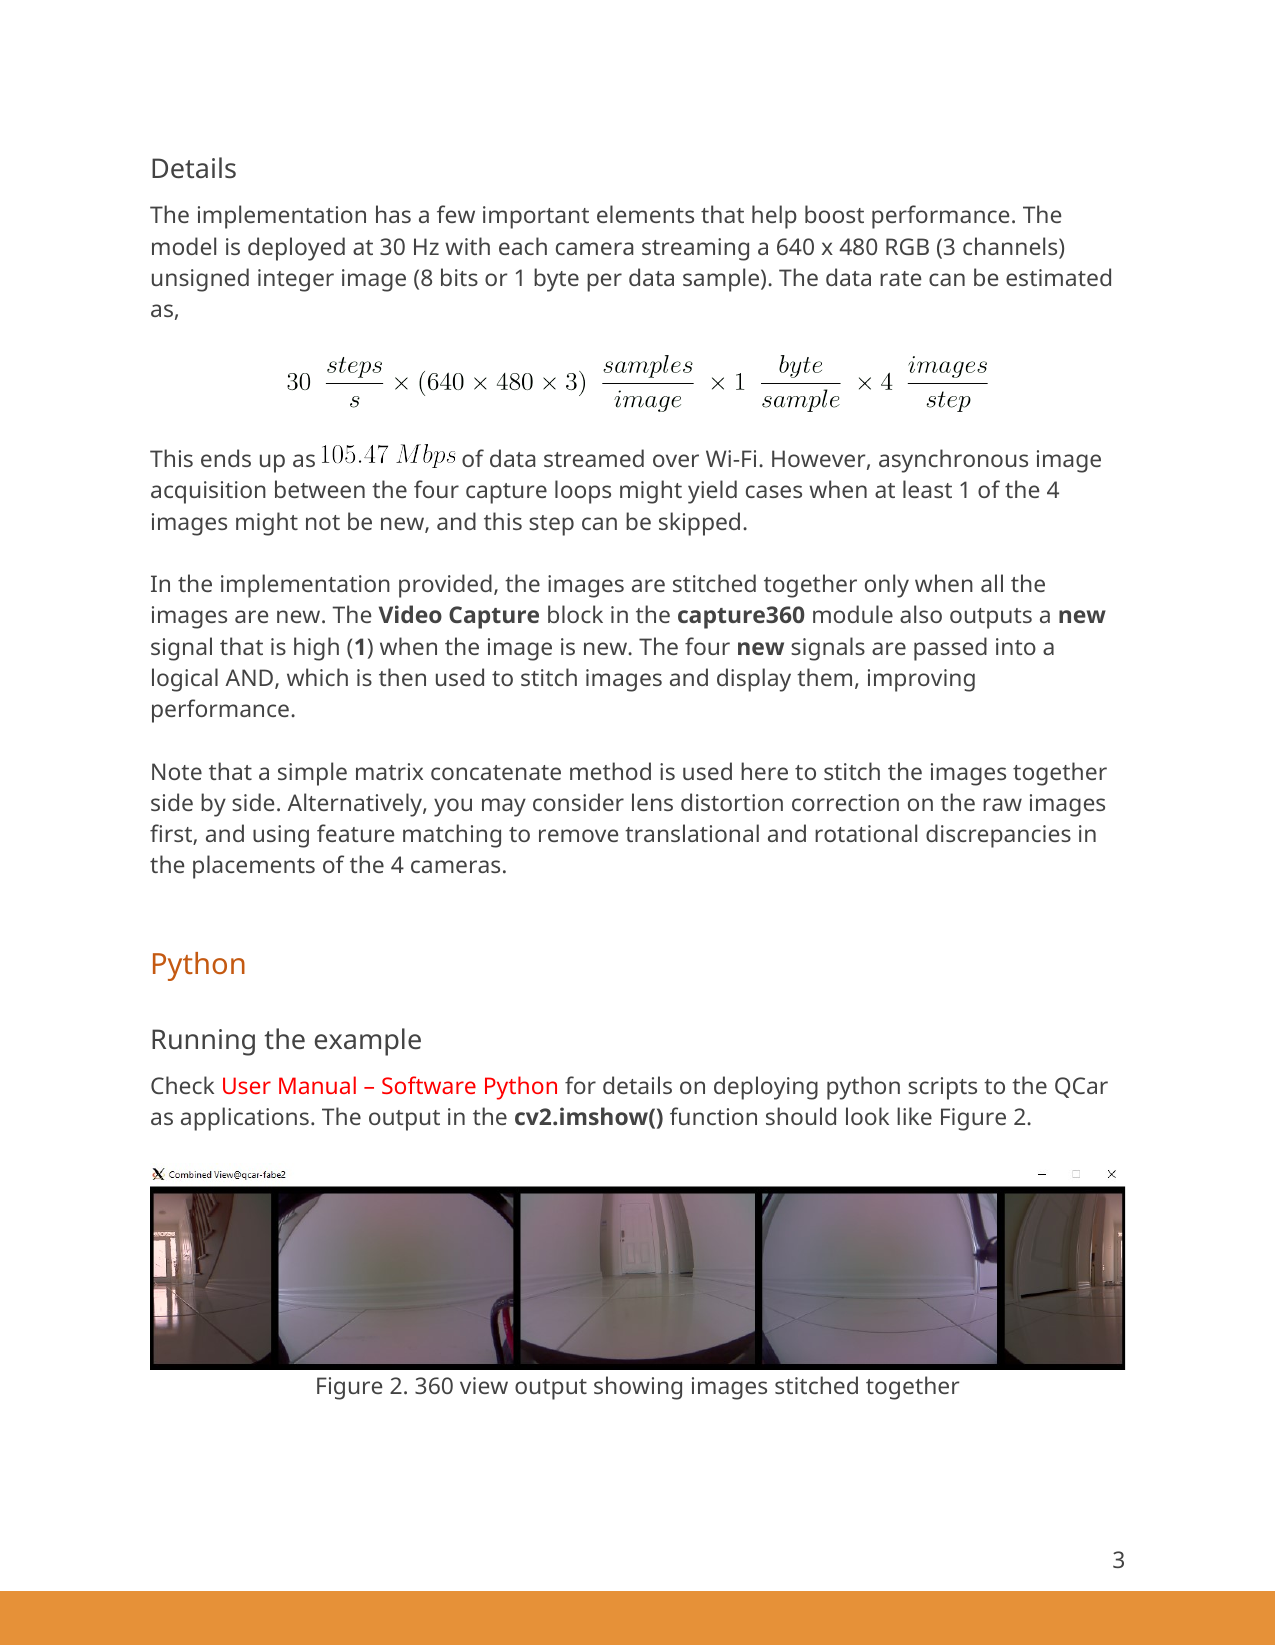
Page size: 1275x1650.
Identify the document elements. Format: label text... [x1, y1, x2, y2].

text Note that a simple matrix concatenate method is used here to stitch the images together side by side. Alternatively, you may consider lens distortion correction on the raw images first, and using feature matching to remove translational and rotational discrepancies in the placements of the 4 cameras. [150, 756, 1125, 881]
subtitle Python [150, 943, 1125, 983]
text In the implementation provided, the images are stitched together only when all the images are new. The Video Capture block in the capture360 module also outputs a new signal that is high (1) when the image is new. The four new signals are passed into a logical AND, which is then used to stitch images and display them, improving performance. [150, 568, 1125, 724]
picture [150, 1163, 1125, 1370]
text Check User Manual – Software Python for details on deploying python scripts to the QCar as applications. The output in the cv2.imshow() function should look like Figure 2. [150, 1070, 1125, 1163]
text The implementation has a few important elements that help boost performance. The model is deployed at 30 Hz with each camera streaming a 640 x 480 RGB (3 channels) unsigned integer image (8 bits or 1 byte per data sample). The data rate can be estimated as, [150, 199, 1125, 324]
subtitle Details [150, 150, 1125, 187]
subtitle Running the example [150, 1020, 1125, 1057]
text Figure 2. 360 view output showing images stitched together [150, 1370, 1125, 1401]
text This ends up as of data streamed over Wi-Fi. However, asynchronous image acquisition between the four capture loops might yield cases when at least 1 of the 4 images might not be new, and this step can be skipped. [150, 443, 1125, 537]
picture [287, 355, 988, 412]
picture [321, 444, 456, 468]
